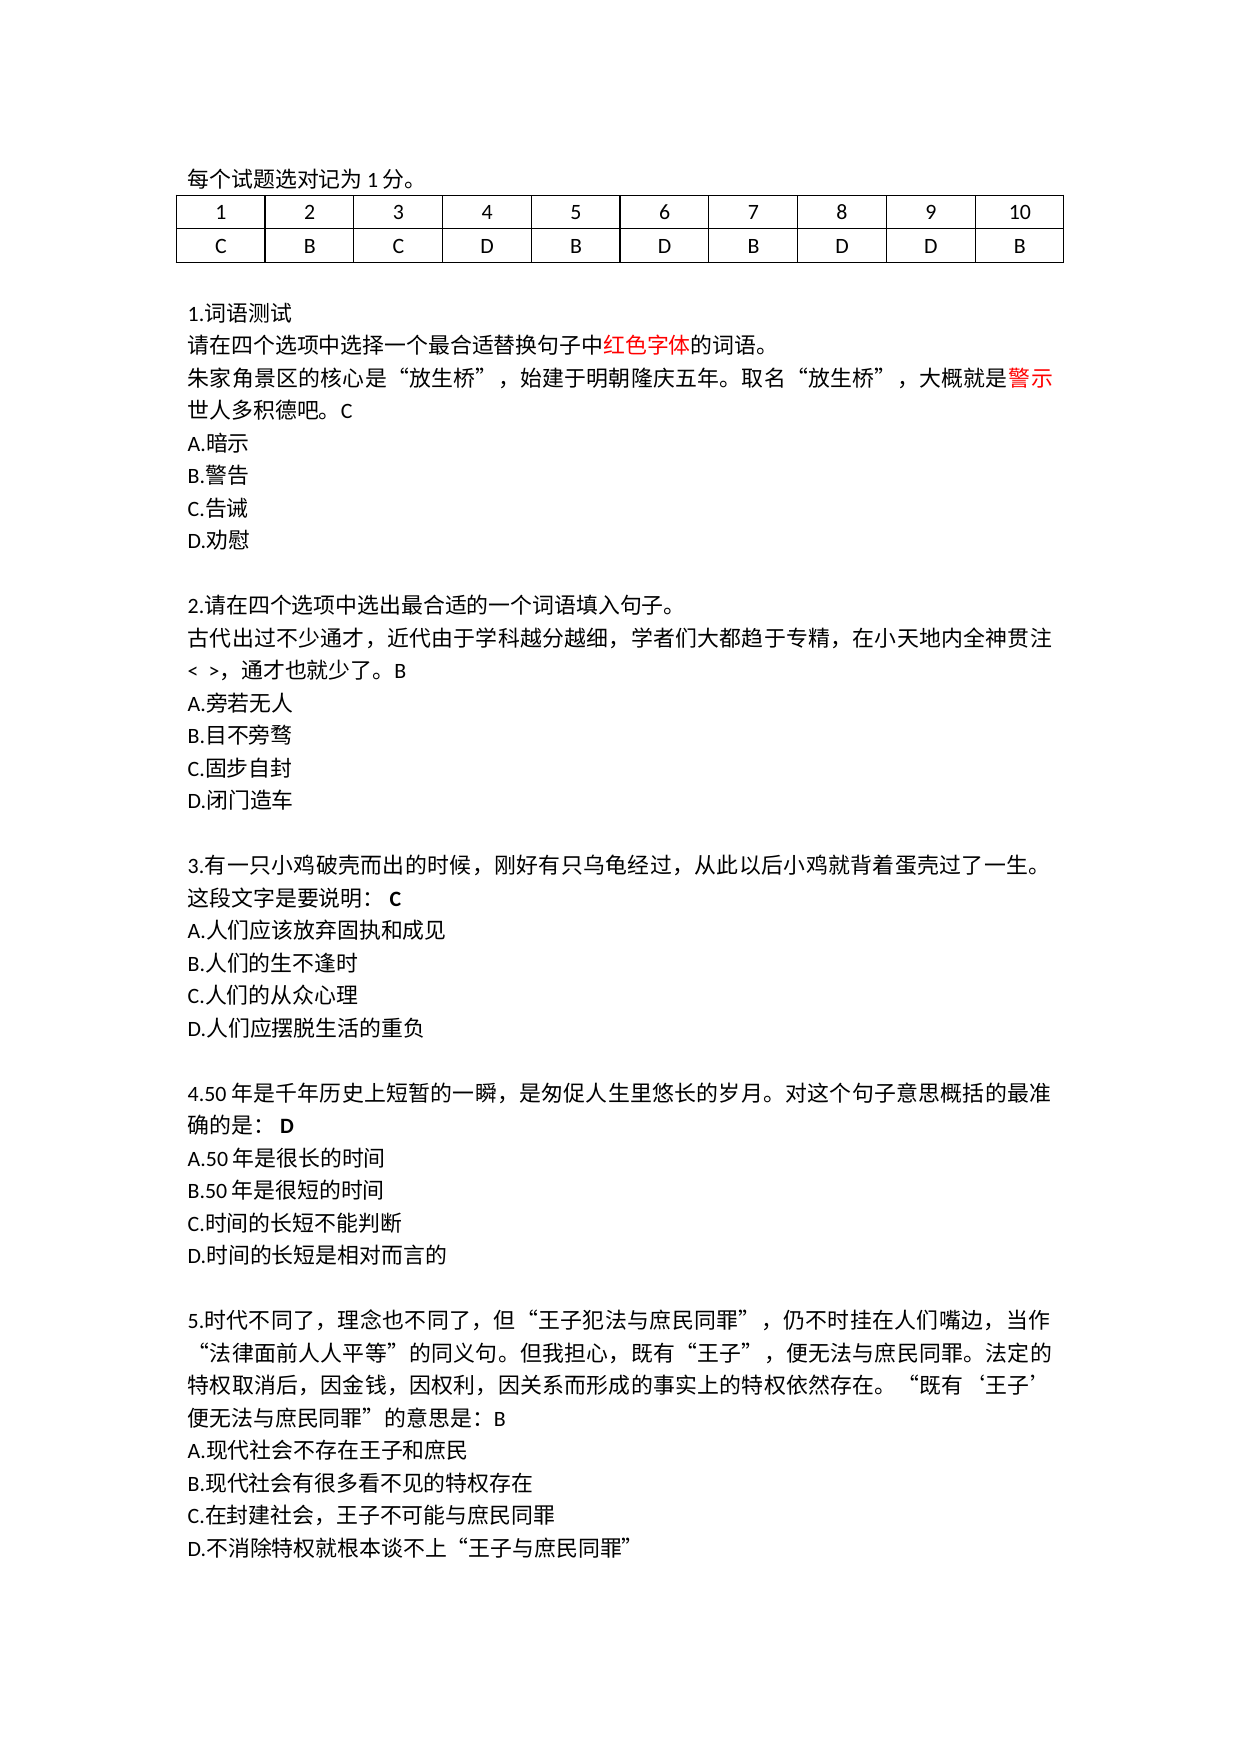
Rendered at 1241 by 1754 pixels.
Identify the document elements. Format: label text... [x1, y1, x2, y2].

list 警告 [187, 458, 1053, 490]
table_header 4 [443, 196, 531, 228]
list 目不旁骛 [187, 718, 1053, 750]
list D.人们应摆脱生活的重负 [187, 1010, 1053, 1043]
table_header 8 [798, 196, 886, 228]
list 4.50年是千年历史上短暂的一瞬，是匆促人生里悠长的岁月。对这个句子意思概括的最准确的是： D [187, 1075, 1053, 1140]
text 请在四个选项中选择一个最合适替换句子中红色字体的词语。 [187, 328, 1053, 360]
list A.人们应该放弃固执和成见 [187, 913, 1053, 945]
table_header 3 [354, 196, 442, 228]
list 现代社会有很多看不见的特权存在 [187, 1465, 1053, 1498]
table_header 9 [887, 196, 975, 228]
list 古代出过不少通才，近代由于学科越分越细，学者们大都趋于专精，在小天地内全神贯注，< >，通才也就少了。B [187, 620, 1053, 685]
table_header 10 [976, 196, 1063, 228]
list D.时间的长短是相对而言的 [187, 1238, 1053, 1270]
table_header 5 [532, 196, 619, 228]
table_cell B [532, 229, 619, 262]
table_header 2 [266, 196, 353, 228]
text 1.词语测试 [187, 295, 1053, 328]
table_cell D [887, 229, 975, 262]
list 旁若无人 [187, 685, 1053, 718]
table_header 7 [709, 196, 797, 228]
table_header 1 [177, 196, 264, 228]
list 3.有一只小鸡破壳而出的时候，刚好有只乌龟经过，从此以后小鸡就背着蛋壳过了一生。这段文字是要说明： C [187, 848, 1053, 913]
list 暗示 [187, 425, 1053, 458]
list C.时间的长短不能判断 [187, 1205, 1053, 1238]
text 每个试题选对记为1分。 [187, 162, 1053, 194]
text 朱家角景区的核心是“放生桥”，始建于明朝隆庆五年。取名“放生桥”，大概就是警示世人多积德吧。C [187, 360, 1053, 425]
list C.人们的从众心理 [187, 978, 1053, 1010]
list 闭门造车 [187, 783, 1053, 815]
table_cell B [976, 229, 1063, 262]
table_cell D [443, 229, 531, 262]
table_cell B [266, 229, 353, 262]
table_cell D [621, 229, 708, 262]
table_cell C [177, 229, 264, 262]
list 不消除特权就根本谈不上“王子与庶民同罪” [187, 1530, 1053, 1563]
list 固步自封 [187, 750, 1053, 783]
list B.50年是很短的时间 [187, 1173, 1053, 1205]
list A.50年是很长的时间 [187, 1140, 1053, 1173]
list B.人们的生不逢时 [187, 945, 1053, 978]
table_cell B [709, 229, 797, 262]
list 告诫 [187, 490, 1053, 523]
table_cell C [354, 229, 442, 262]
list 在封建社会，王子不可能与庶民同罪 [187, 1498, 1053, 1530]
list 劝慰 [187, 523, 1053, 555]
list 2.请在四个选项中选出最合适的一个词语填入句子。 [187, 588, 1053, 620]
table_cell D [798, 229, 886, 262]
list 时代不同了，理念也不同了，但“王子犯法与庶民同罪”，仍不时挂在人们嘴边，当作“法律面前人人平等”的同义句。但我担心，既有“王子”，便无法与庶民同罪。法定的特权取消后，因金钱，因权利，因关系而形成的事实上的特权依然存在。“既有‘王子’，便无法与庶民同罪”的意思是：B [187, 1303, 1053, 1433]
list 现代社会不存在王子和庶民 [187, 1433, 1053, 1465]
table_header 6 [621, 196, 708, 228]
